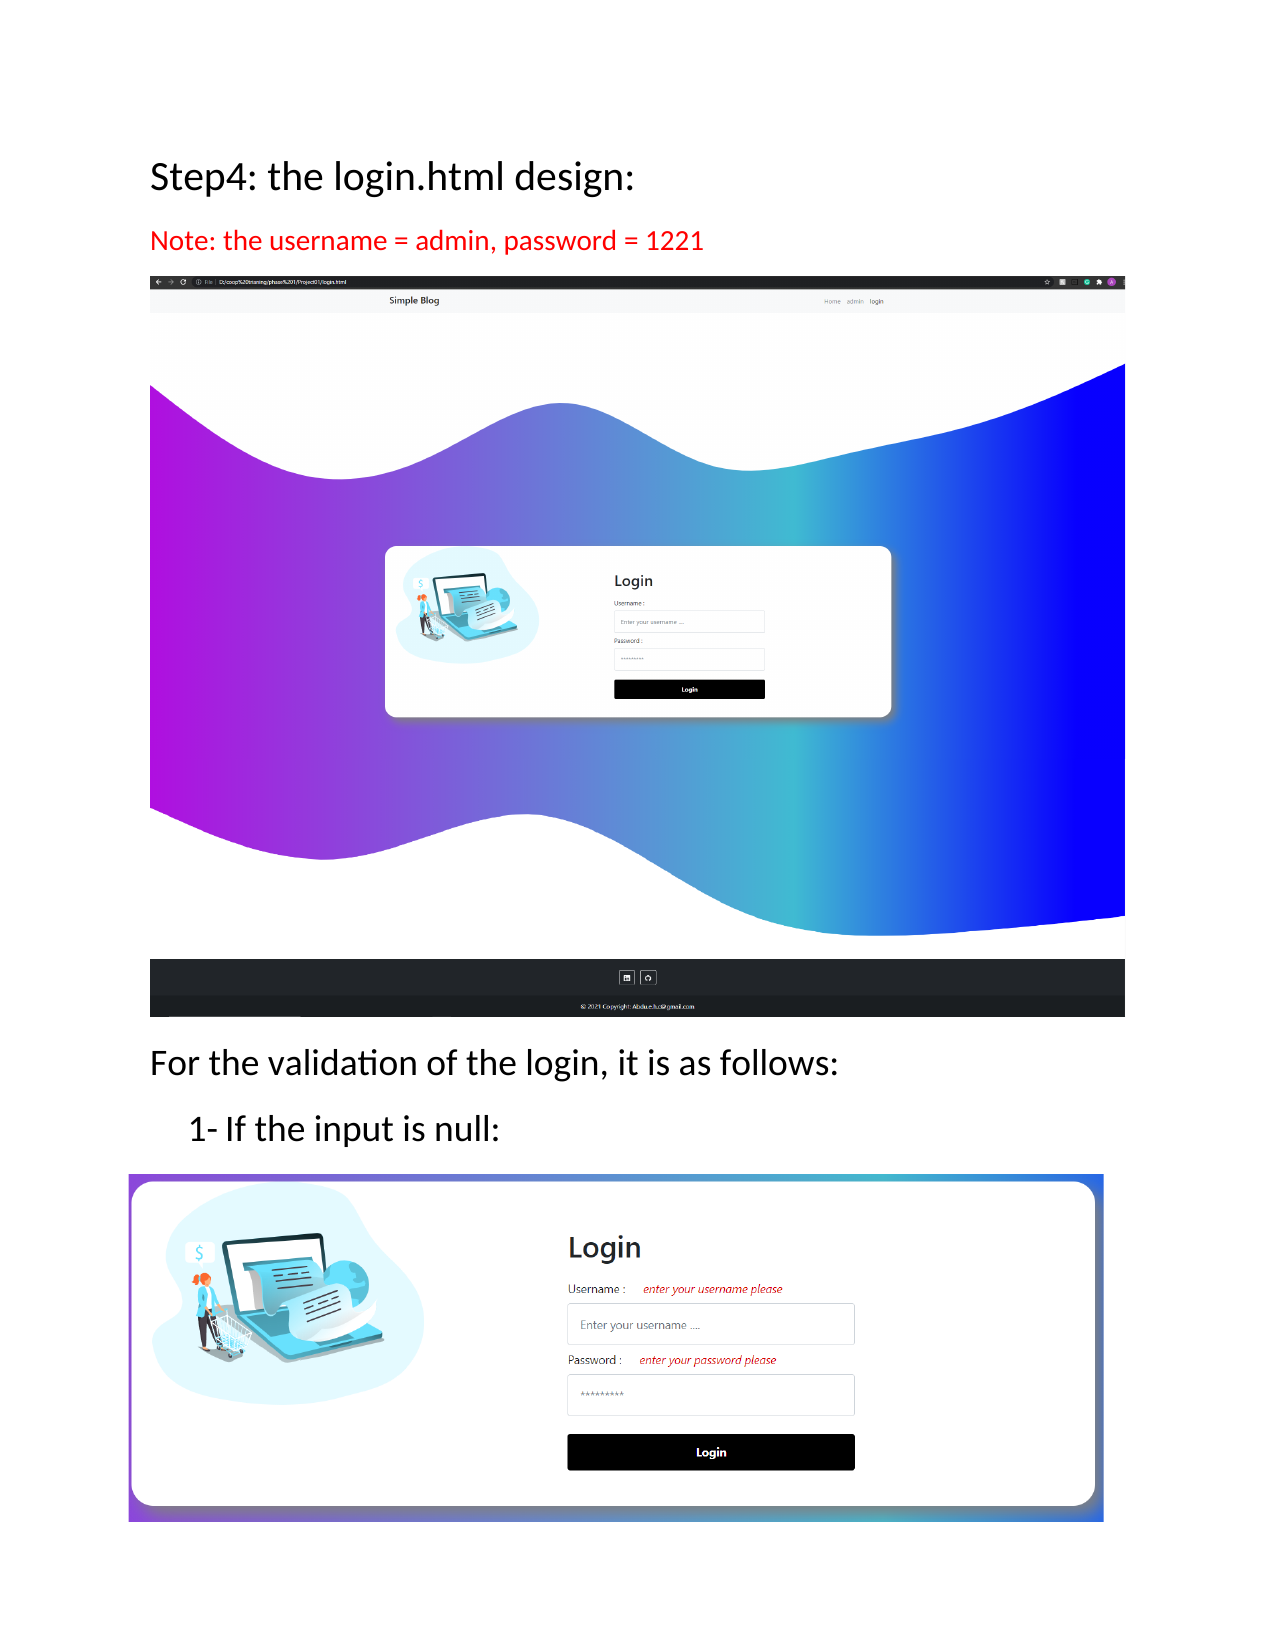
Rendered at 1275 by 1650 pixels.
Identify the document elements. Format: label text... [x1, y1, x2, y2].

text Note: the username = admin, password = 1221 [150, 222, 1125, 257]
text Step4: the login.html design: [150, 150, 1125, 201]
picture [128, 1174, 1104, 1522]
picture [150, 276, 1125, 1017]
list If the input is null: [187, 1105, 1125, 1151]
text For the validation of the login, it is as follows: [150, 1017, 1125, 1085]
